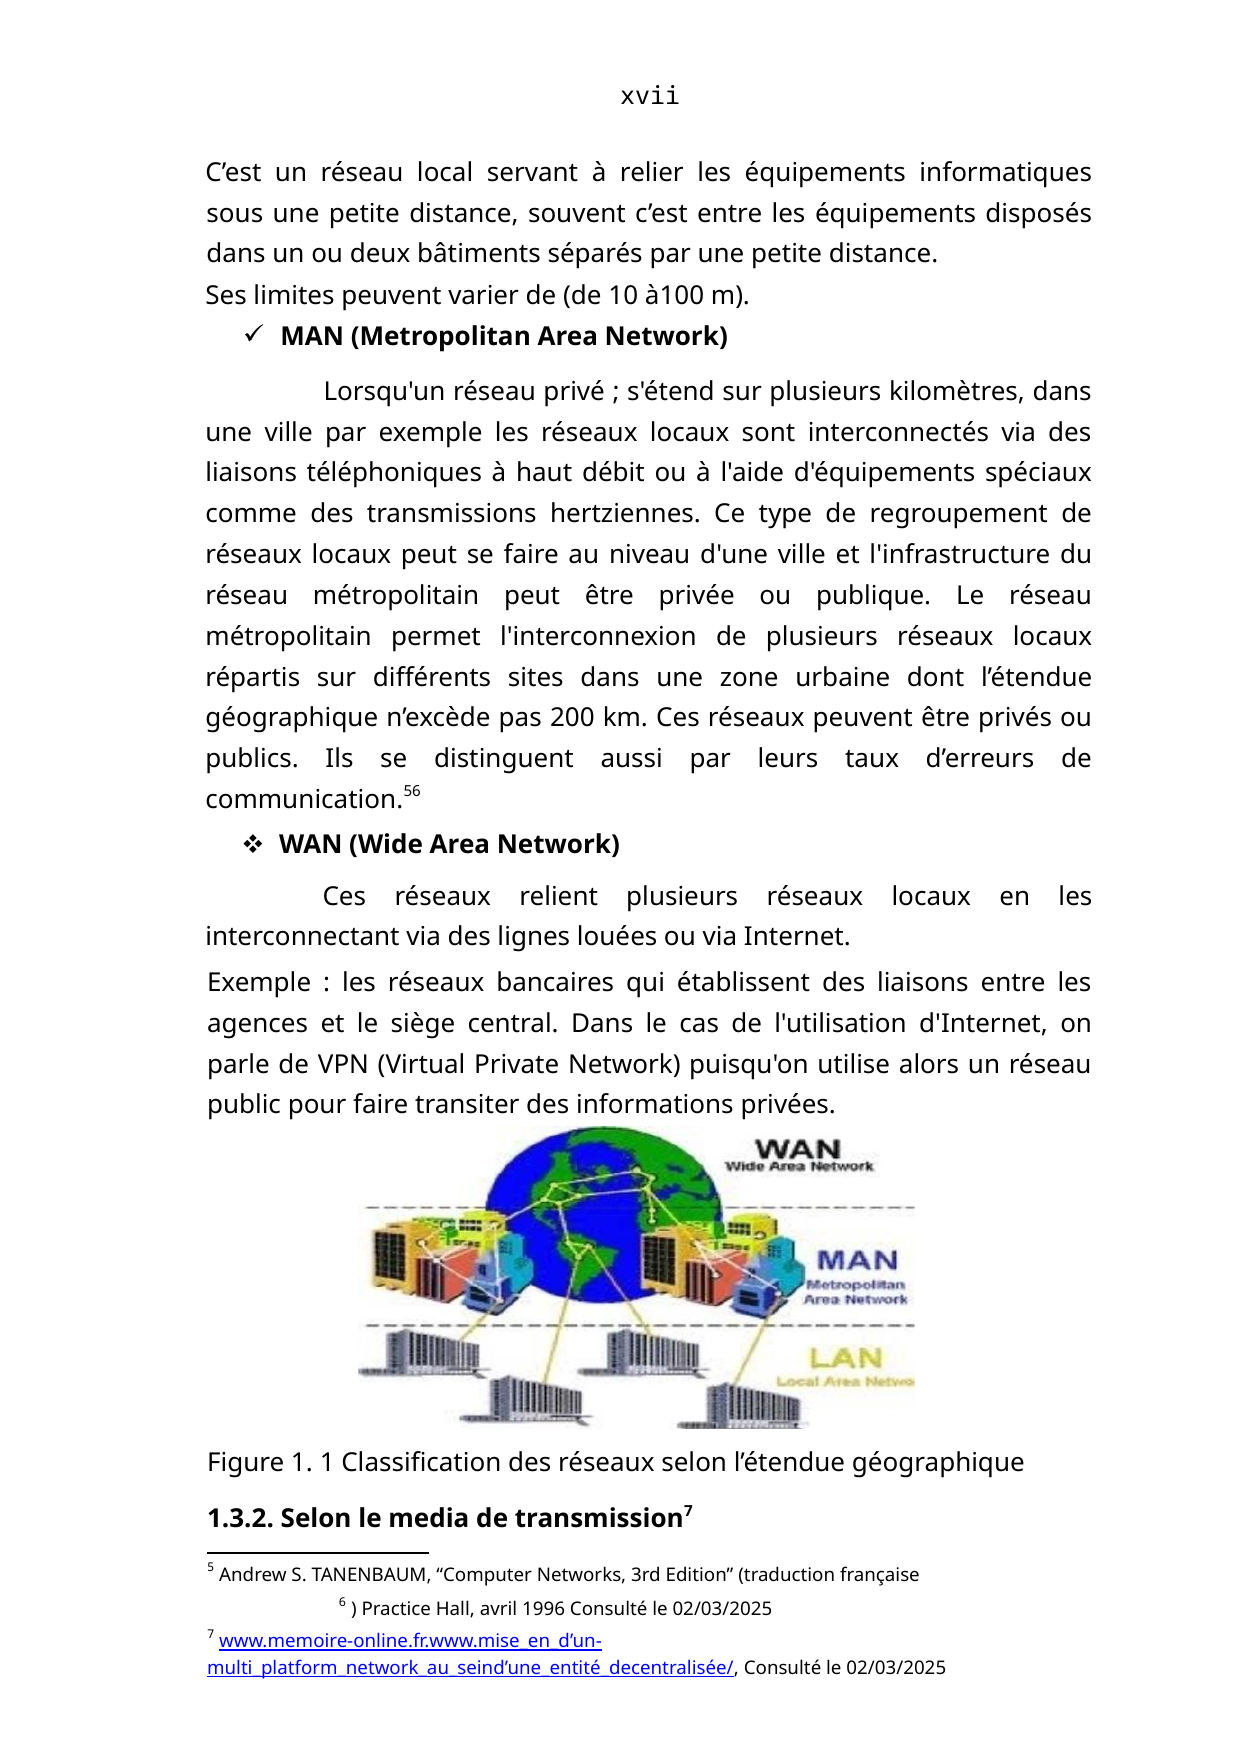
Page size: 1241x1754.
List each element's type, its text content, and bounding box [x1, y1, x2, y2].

text 1.3.2. Selon le media de transmission [207, 1500, 1093, 1535]
list MAN (Metropolitan Area Network) [243, 317, 1093, 353]
text C’est un réseau local servant à relier les équipements informatiques sous une petite distance, souvent c’est entre les équipements disposés dans un ou deux bâtiments séparés par une petite distance. [205, 153, 1093, 271]
text Ses limites peuvent varier de (de 10 à100 m). [205, 276, 1093, 312]
text Lorsqu'un réseau privé ; s'étend sur plusieurs kilomètres, dans une ville par exemple les réseaux locaux sont interconnectés via des liaisons téléphoniques à haut débit ou à l'aide d'équipements spéciaux comme des transmissions hertziennes. Ce type de regroupement de réseaux locaux peut se faire au niveau d'une ville et l'infrastructure du réseau métropolitain peut être privée ou publique. Le réseau métropolitain permet l'interconnexion de plusieurs réseaux locaux répartis sur différents sites dans une zone urbaine dont l’étendue géographique n’excède pas 200 km. Ces réseaux peuvent être privés ou publics. Ils se distinguent aussi par leurs taux d’erreurs de communication. [205, 372, 1093, 816]
text Figure 1. 1 Classification des réseaux selon l’étendue géographique [207, 1443, 1093, 1479]
list WAN (Wide Area Network) [241, 825, 1093, 861]
text Exemple : les réseaux bancaires qui établissent des liaisons entre les agences et le siège central. Dans le cas de l'utilisation d'Internet, on parle de VPN (Virtual Private Network) puisqu'on utilise alors un réseau public pour faire transiter des informations privées. [207, 963, 1093, 1122]
text Ces réseaux relient plusieurs réseaux locaux en les interconnectant via des lignes louées ou via Internet. [205, 877, 1093, 953]
picture [358, 1126, 915, 1429]
